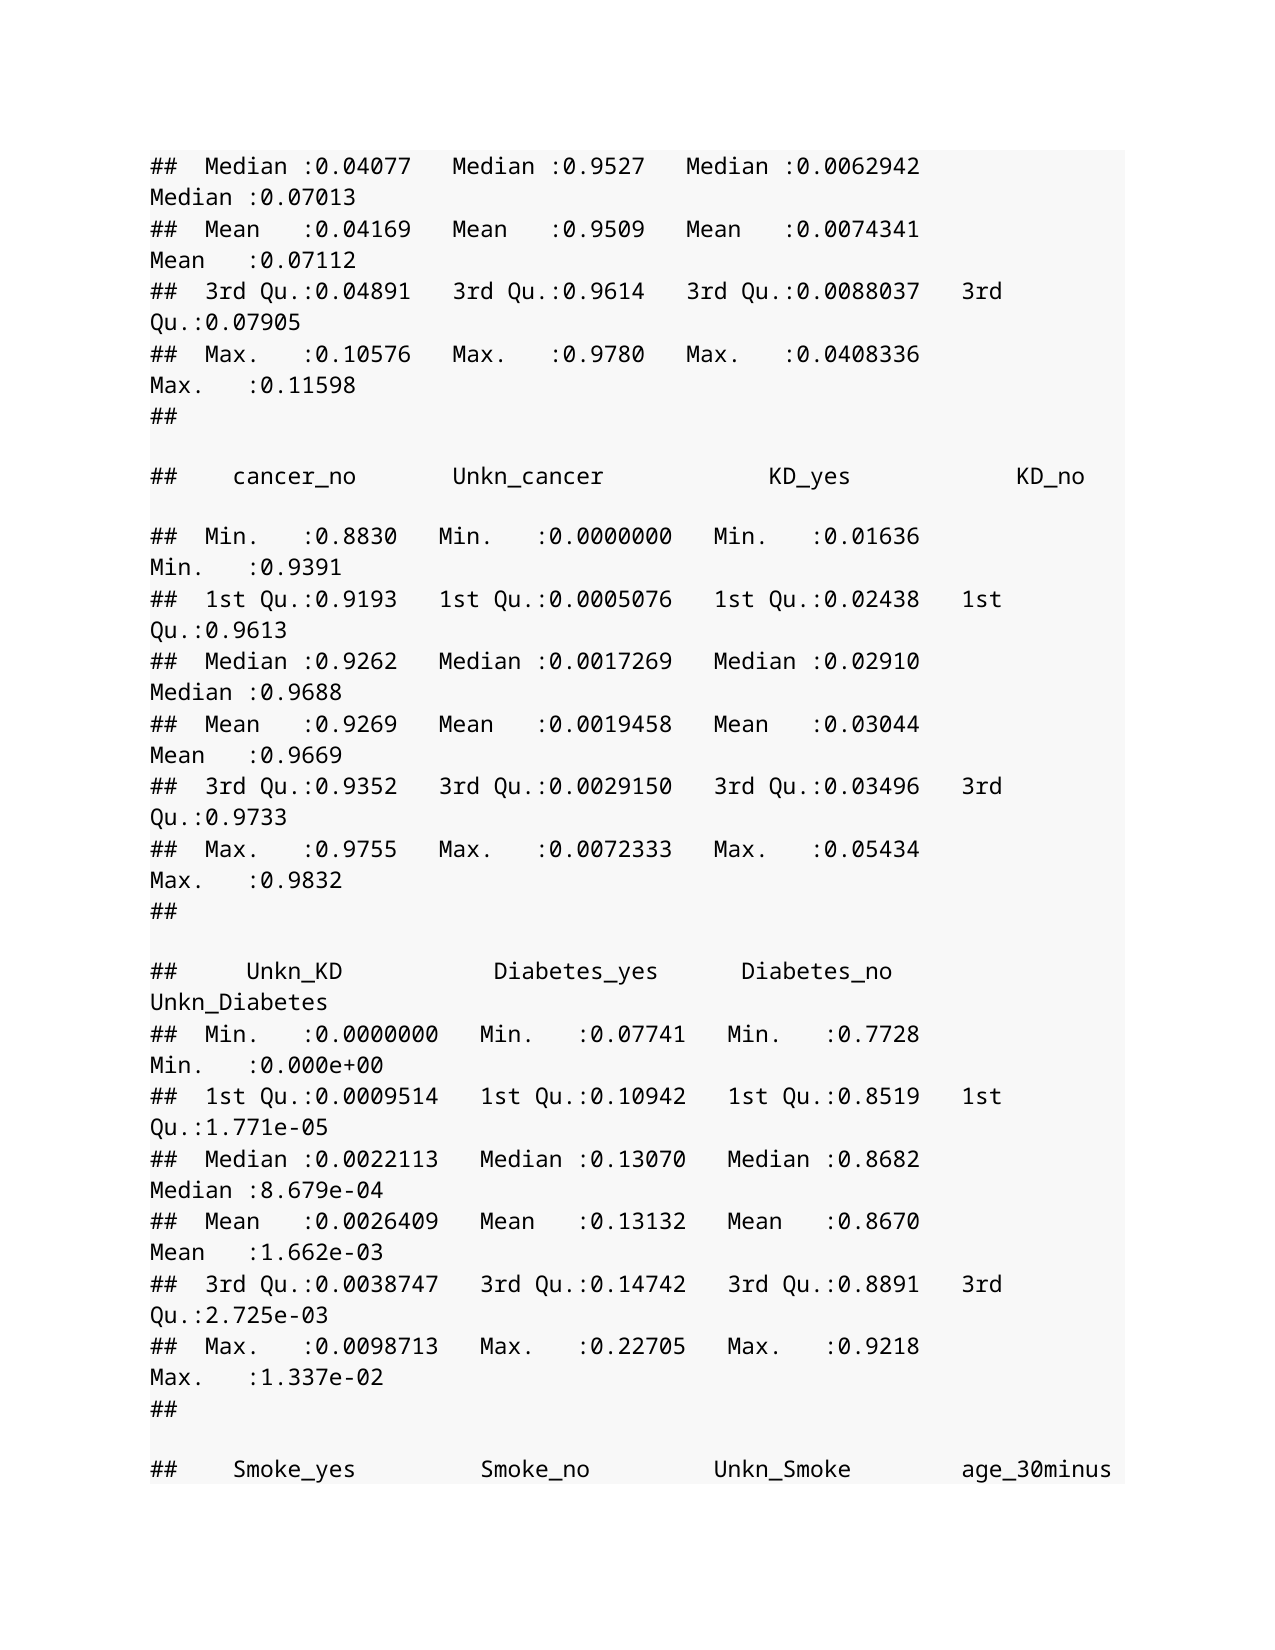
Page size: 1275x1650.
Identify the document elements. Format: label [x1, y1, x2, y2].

text [150, 150, 1125, 1484]
